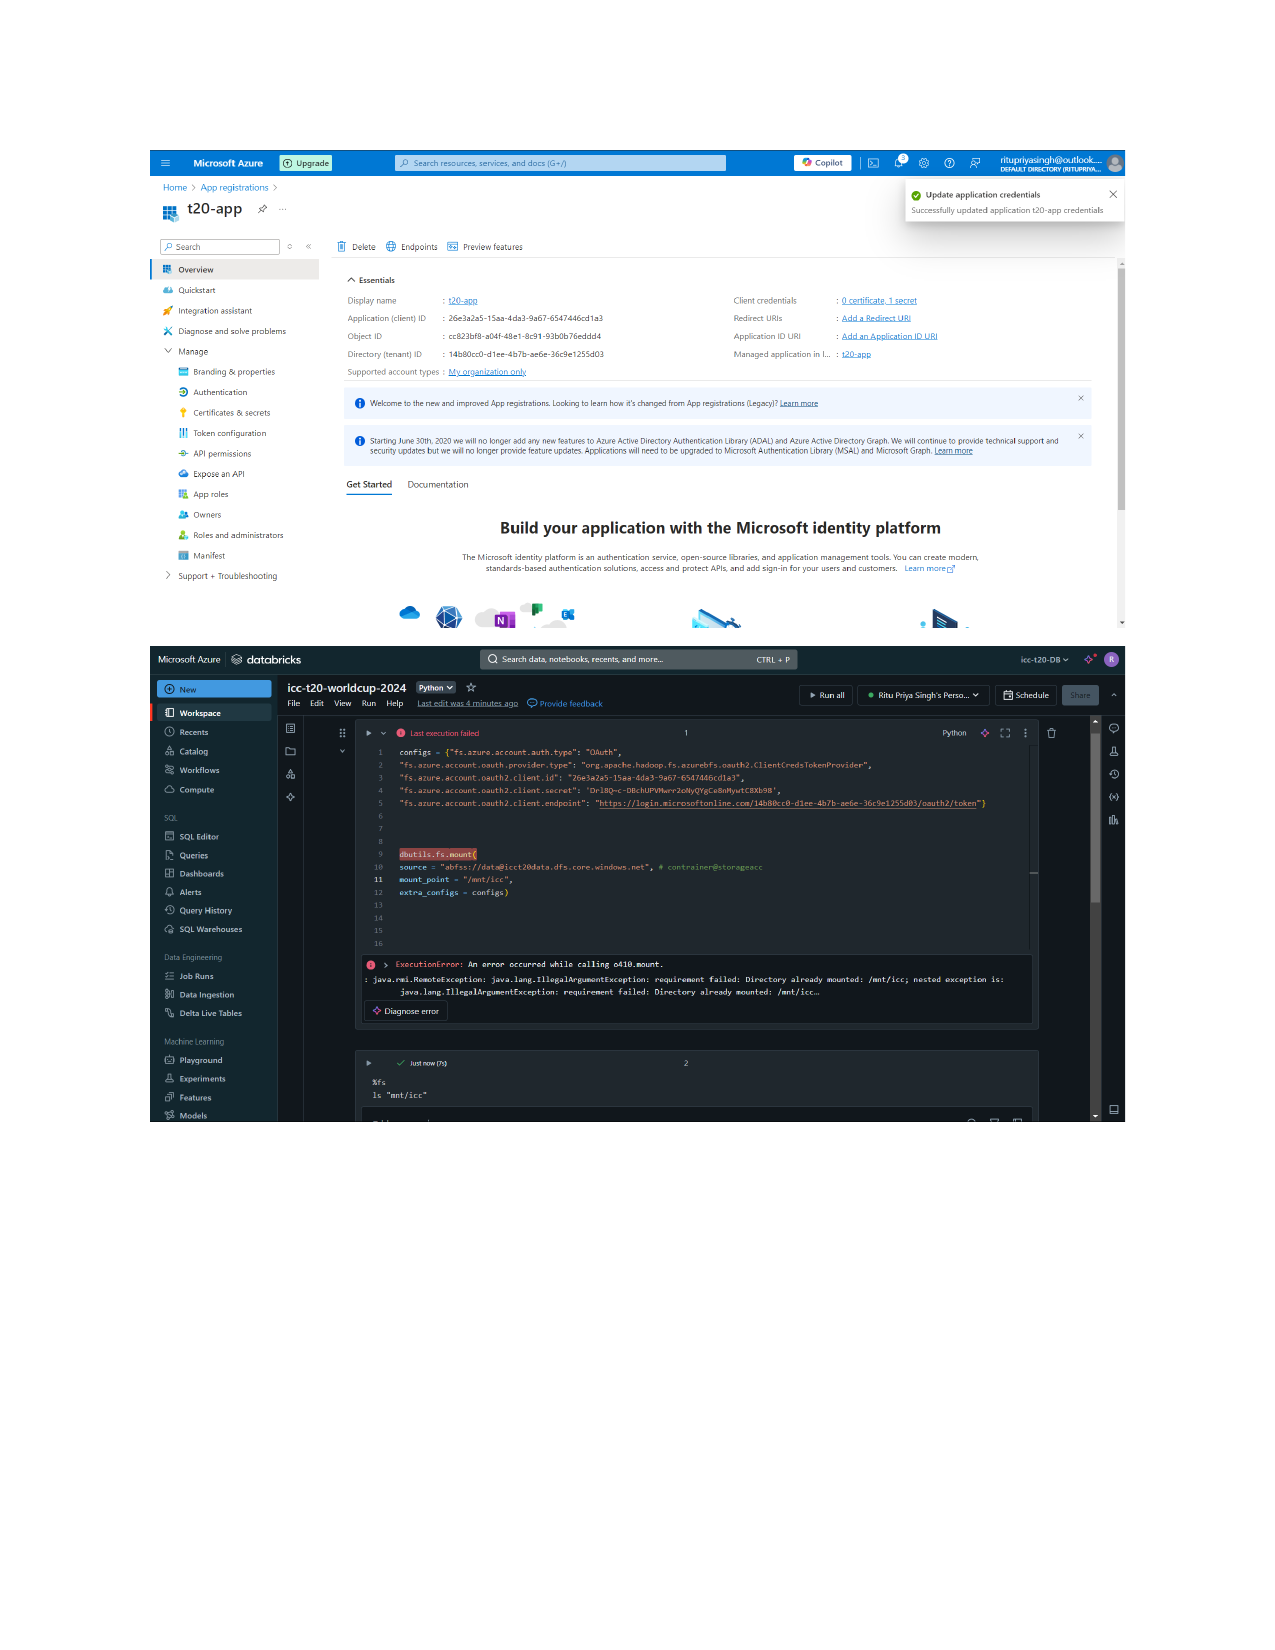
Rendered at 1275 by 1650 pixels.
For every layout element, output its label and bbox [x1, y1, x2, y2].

picture [150, 150, 1125, 628]
picture [150, 646, 1125, 1122]
